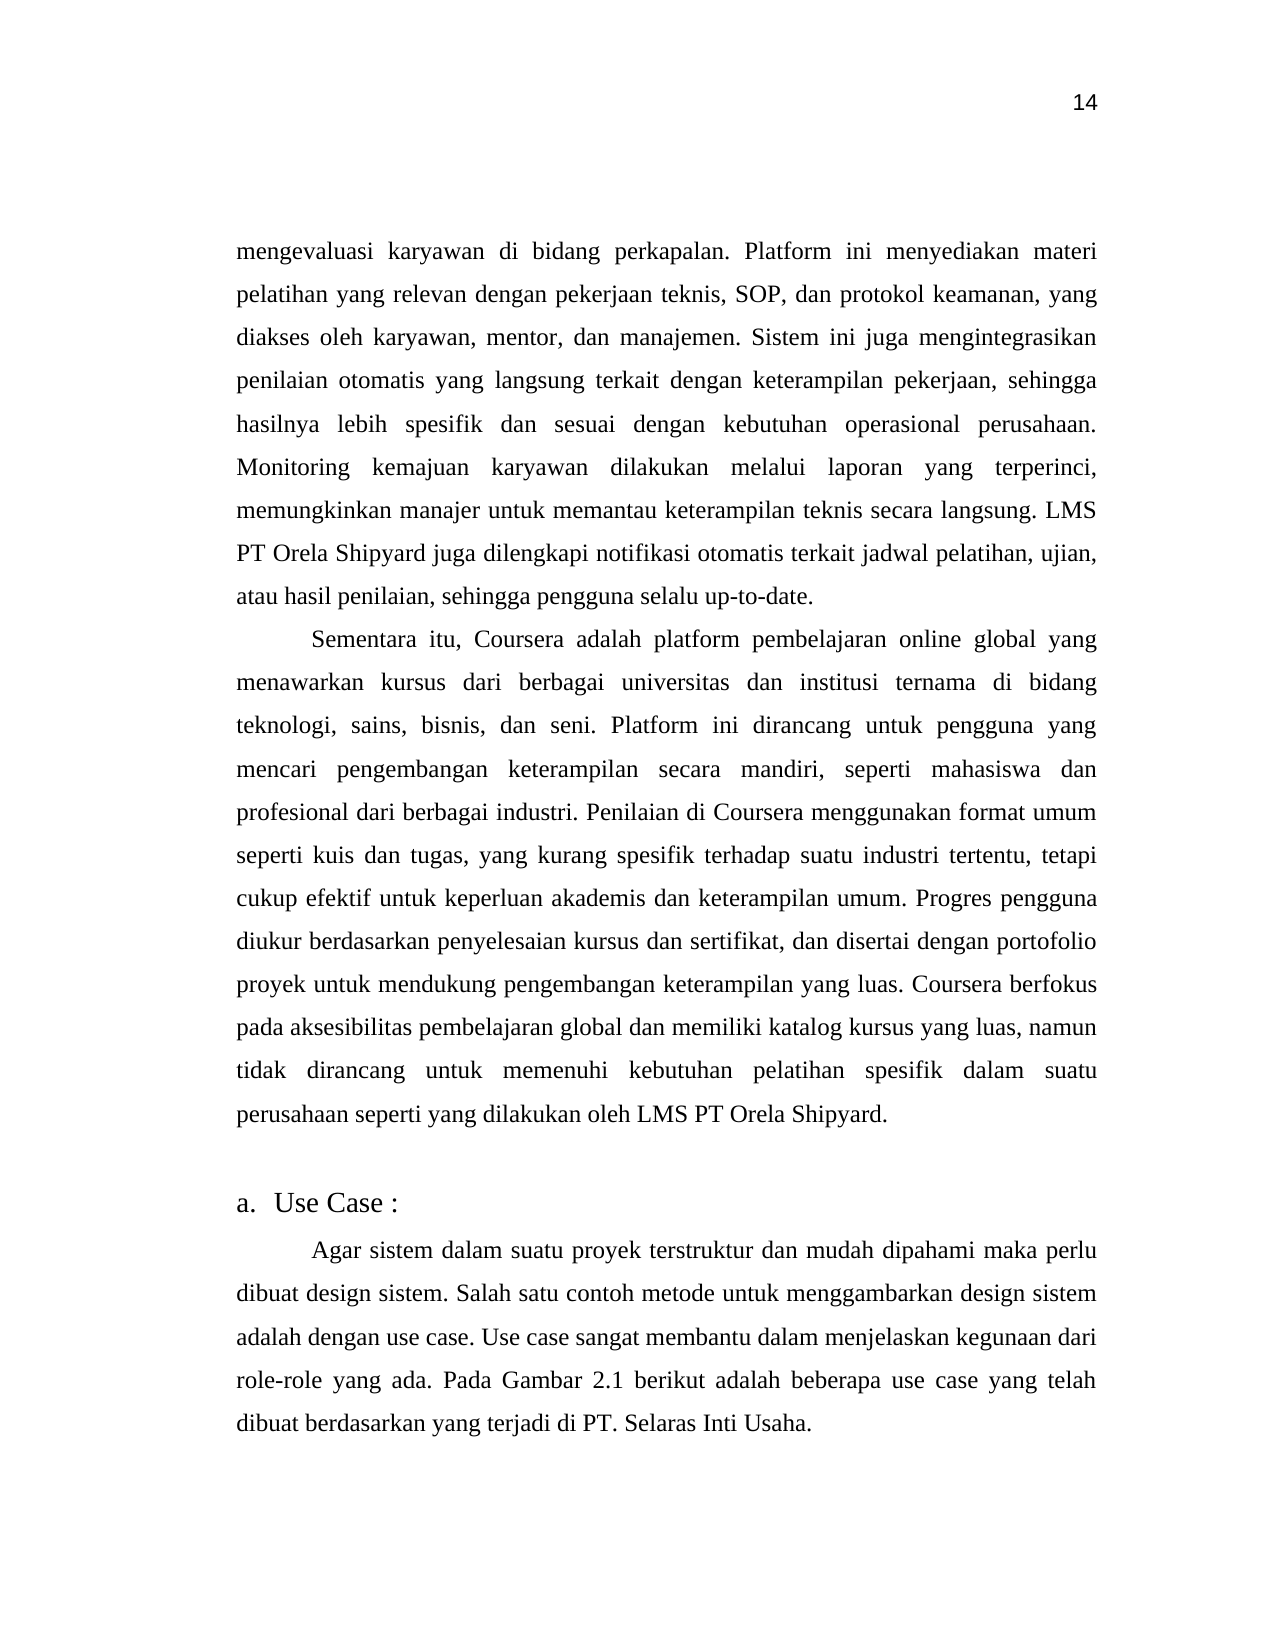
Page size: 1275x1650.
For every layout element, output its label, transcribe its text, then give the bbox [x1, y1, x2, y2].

text Sementara itu, Coursera adalah platform pembelajaran online global yang menawarkan kursus dari berbagai universitas dan institusi ternama di bidang teknologi, sains, bisnis, dan seni. Platform ini dirancang untuk pengguna yang mencari pengembangan keterampilan secara mandiri, seperti mahasiswa dan profesional dari berbagai industri. Penilaian di Coursera menggunakan format umum seperti kuis dan tugas, yang kurang spesifik terhadap suatu industri tertentu, tetapi cukup efektif untuk keperluan akademis dan keterampilan umum. Progres pengguna diukur berdasarkan penyelesaian kursus dan sertifikat, dan disertai dengan portofolio proyek untuk mendukung pengembangan keterampilan yang luas. Coursera berfokus pada aksesibilitas pembelajaran global dan memiliki katalog kursus yang luas, namun tidak dirancang untuk memenuhi kebutuhan pelatihan spesifik dalam suatu perusahaan seperti yang dilakukan oleh LMS PT Orela Shipyard. [236, 624, 1098, 1127]
list a. Use Case : [236, 1185, 1098, 1218]
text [236, 236, 1098, 610]
text Agar sistem dalam suatu proyek terstruktur dan mudah dipahami maka perlu dibuat design sistem. Salah satu contoh metode untuk menggambarkan design sistem adalah dengan use case. Use case sangat membantu dalam menjelaskan kegunaan dari role-role yang ada. Pada Gambar 2.1 berikut adalah beberapa use case yang telah dibuat berdasarkan yang terjadi di PT. Selaras Inti Usaha. [236, 1235, 1098, 1437]
